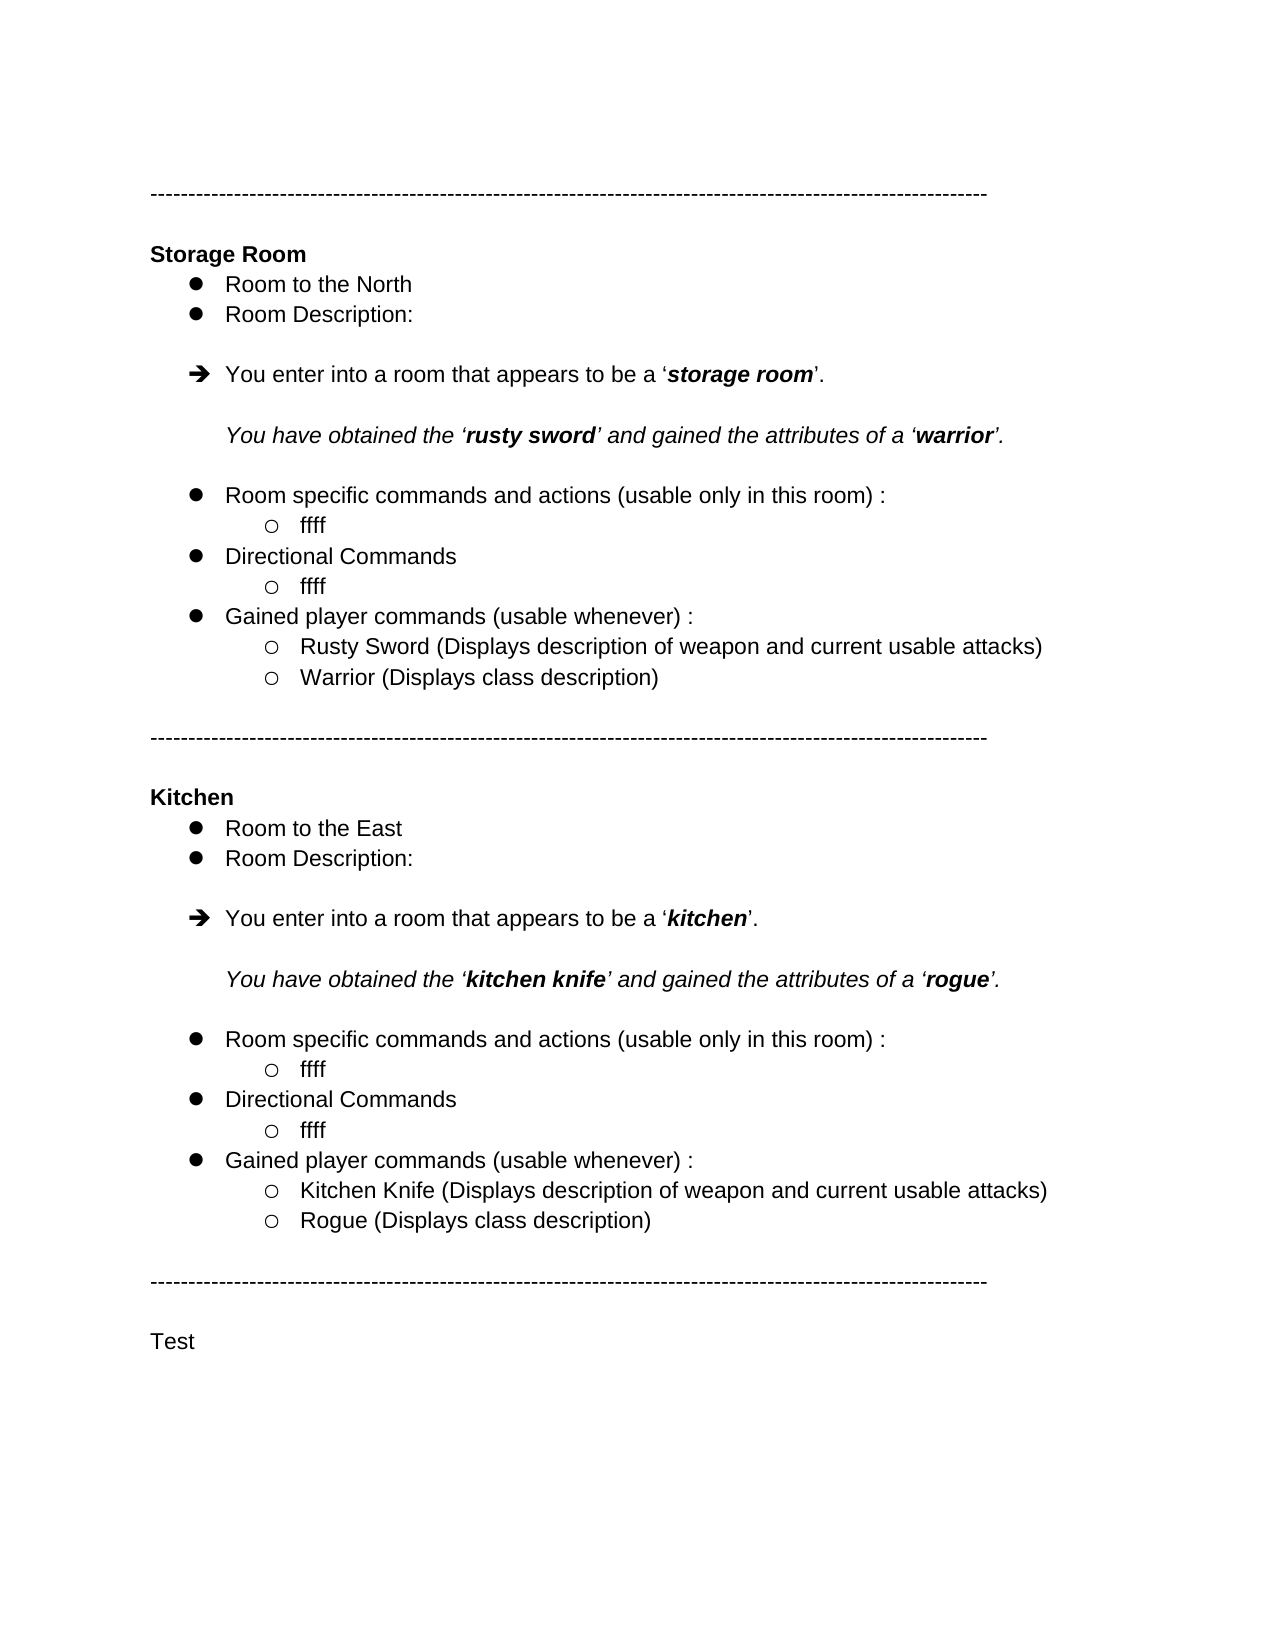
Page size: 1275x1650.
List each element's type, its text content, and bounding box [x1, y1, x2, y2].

list Directional Commands [187, 1086, 1125, 1113]
list Room specific commands and actions (usable only in this room) : [187, 1026, 1125, 1052]
text You have obtained the ‘kitchen knife’ and gained the attributes of a ‘rogue’. [225, 966, 1125, 992]
list You enter into a room that appears to be a ‘storage room’. [187, 361, 1125, 388]
list Room specific commands and actions (usable only in this room) : [187, 482, 1125, 509]
list ffff [262, 573, 1125, 599]
list Directional Commands [187, 543, 1125, 569]
text -------------------------------------------------------------------------------------------------------------- [150, 180, 1125, 207]
list Rusty Sword (Displays description of weapon and current usable attacks) [262, 633, 1125, 660]
text Kitchen [150, 784, 1125, 811]
text Storage Room [150, 241, 1125, 267]
list ffff [262, 1056, 1125, 1083]
list Kitchen Knife (Displays description of weapon and current usable attacks) [262, 1177, 1125, 1203]
text You have obtained the ‘rusty sword’ and gained the attributes of a ‘warrior’. [225, 422, 1125, 448]
list Room to the North [187, 271, 1125, 297]
list Gained player commands (usable whenever) : [187, 603, 1125, 629]
text -------------------------------------------------------------------------------------------------------------- [150, 1268, 1125, 1294]
list Rogue (Displays class description) [262, 1207, 1125, 1234]
list ffff [262, 512, 1125, 539]
list Gained player commands (usable whenever) : [187, 1147, 1125, 1173]
list Room to the East [187, 814, 1125, 841]
text Test [150, 1328, 1125, 1354]
text -------------------------------------------------------------------------------------------------------------- [150, 724, 1125, 750]
list Room Description: [187, 845, 1125, 871]
list Room Description: [187, 301, 1125, 327]
list Warrior (Displays class description) [262, 663, 1125, 690]
list ffff [262, 1117, 1125, 1143]
list You enter into a room that appears to be a ‘kitchen’. [187, 905, 1125, 932]
